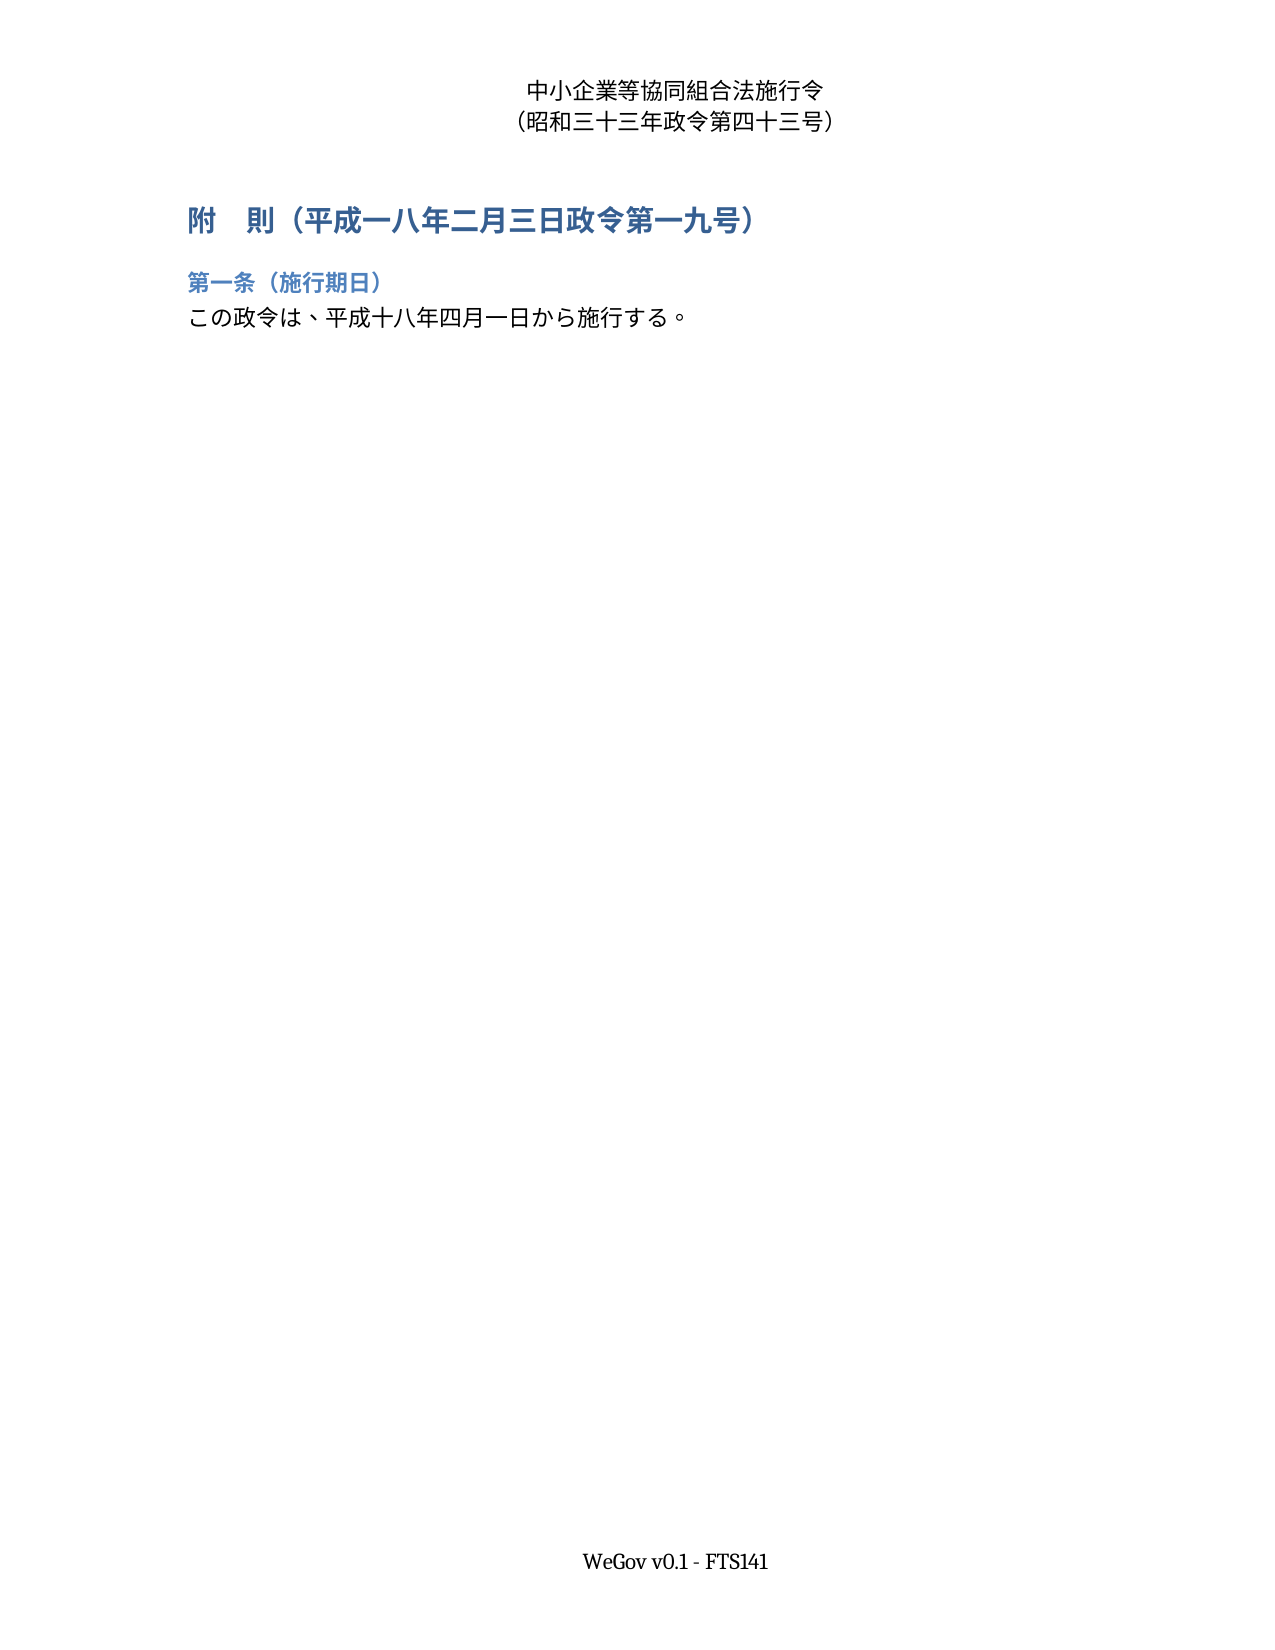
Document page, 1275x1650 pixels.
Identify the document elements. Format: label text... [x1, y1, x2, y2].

subtitle 第一条（施行期日） [187, 266, 1087, 298]
subtitle 附 則（平成一八年二月三日政令第一九号） [187, 200, 1087, 240]
text この政令は、平成十八年四月一日から施行する。 [187, 302, 1087, 334]
